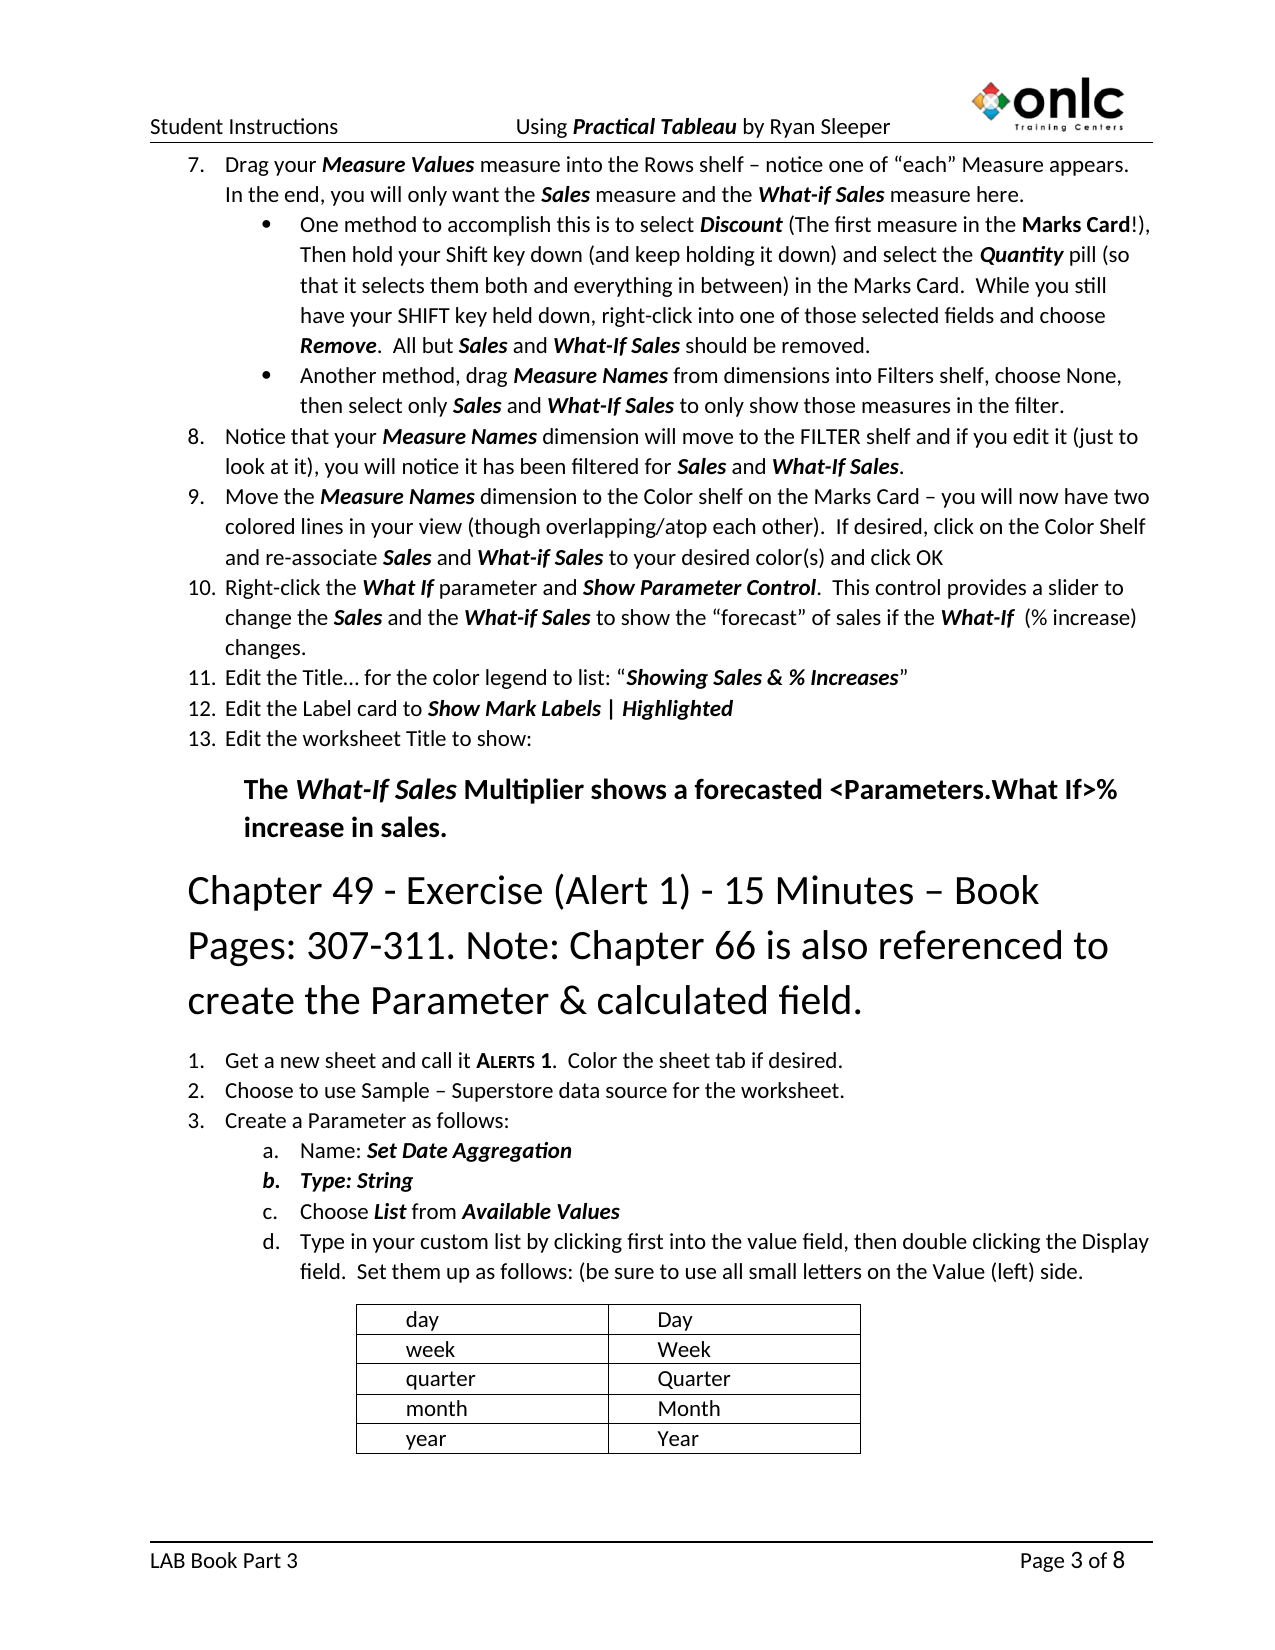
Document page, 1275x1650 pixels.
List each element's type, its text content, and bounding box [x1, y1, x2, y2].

table_cell quarter [357, 1364, 608, 1393]
picture [969, 75, 1125, 134]
list Edit the Title… for the color legend to list: “Showing Sales & % Increases” [187, 663, 1153, 692]
table_cell Year [609, 1424, 860, 1453]
table_cell week [357, 1335, 608, 1363]
list Edit the worksheet Title to show: [187, 724, 1153, 752]
list Choose List from Available Values [262, 1197, 1153, 1225]
table_cell year [357, 1424, 608, 1453]
list Name: Set Date Aggregation [262, 1136, 1153, 1164]
table_cell Week [609, 1335, 860, 1363]
list Another method, drag Measure Names from dimensions into Filters shelf, choose None, then select only Sales and What-If Sales to only show those measures in the filter. [262, 361, 1153, 420]
text The What-If Sales Multiplier shows a forecasted <Parameters.What If>% increase in sales. [244, 771, 1153, 845]
table_cell month [357, 1395, 608, 1423]
list Right-click the What If parameter and Show Parameter Control. This control provides a slider to change the Sales and the What-if Sales to show the “forecast” of sales if the What-If (% increase) changes. [187, 573, 1153, 661]
table_header Day [609, 1305, 860, 1334]
list One method to accomplish this is to select Discount (The first measure in the Marks Card!), Then hold your Shift key down (and keep holding it down) and select the Quantity pill (so that it selects them both and everything in between) in the Marks Card. While you still have your SHIFT key held down, right-click into one of those selected fields and choose Remove. All but Sales and What-If Sales should be removed. [262, 210, 1153, 359]
table_cell Month [609, 1395, 860, 1423]
text Chapter 49 - Exercise (Alert 1) - 15 Minutes – Book Pages: 307-311. Note: Chapter 66 is also referenced to create the Parameter & calculated field. [187, 864, 1153, 1025]
list Move the Measure Names dimension to the Color shelf on the Marks Card – you will now have two colored lines in your view (though overlapping/atop each other). If desired, click on the Color Shelf and re-associate Sales and What-if Sales to your desired color(s) and click OK [187, 482, 1153, 571]
table_cell Quarter [609, 1364, 860, 1393]
list Edit the Label card to Show Mark Labels | Highlighted [187, 694, 1153, 722]
list Get a new sheet and call it Alerts 1. Color the sheet tab if desired. [187, 1046, 1153, 1074]
list Choose to use Sample – Superstore data source for the worksheet. [187, 1076, 1153, 1104]
list Drag your Measure Values measure into the Rows shelf – notice one of “each” Measure appears. In the end, you will only want the Sales measure and the What-if Sales measure here. [187, 150, 1153, 208]
list Notice that your Measure Names dimension will move to the FILTER shelf and if you edit it (just to look at it), you will notice it has been filtered for Sales and What-If Sales. [187, 422, 1153, 480]
list Type: String [262, 1167, 1153, 1194]
list Type in your custom list by clicking first into the value field, then double clicking the Display field. Set them up as follows: (be sure to use all small letters on the Value (left) side. [262, 1227, 1153, 1285]
list Create a Parameter as follows: [187, 1106, 1153, 1134]
table_header day [357, 1305, 608, 1334]
